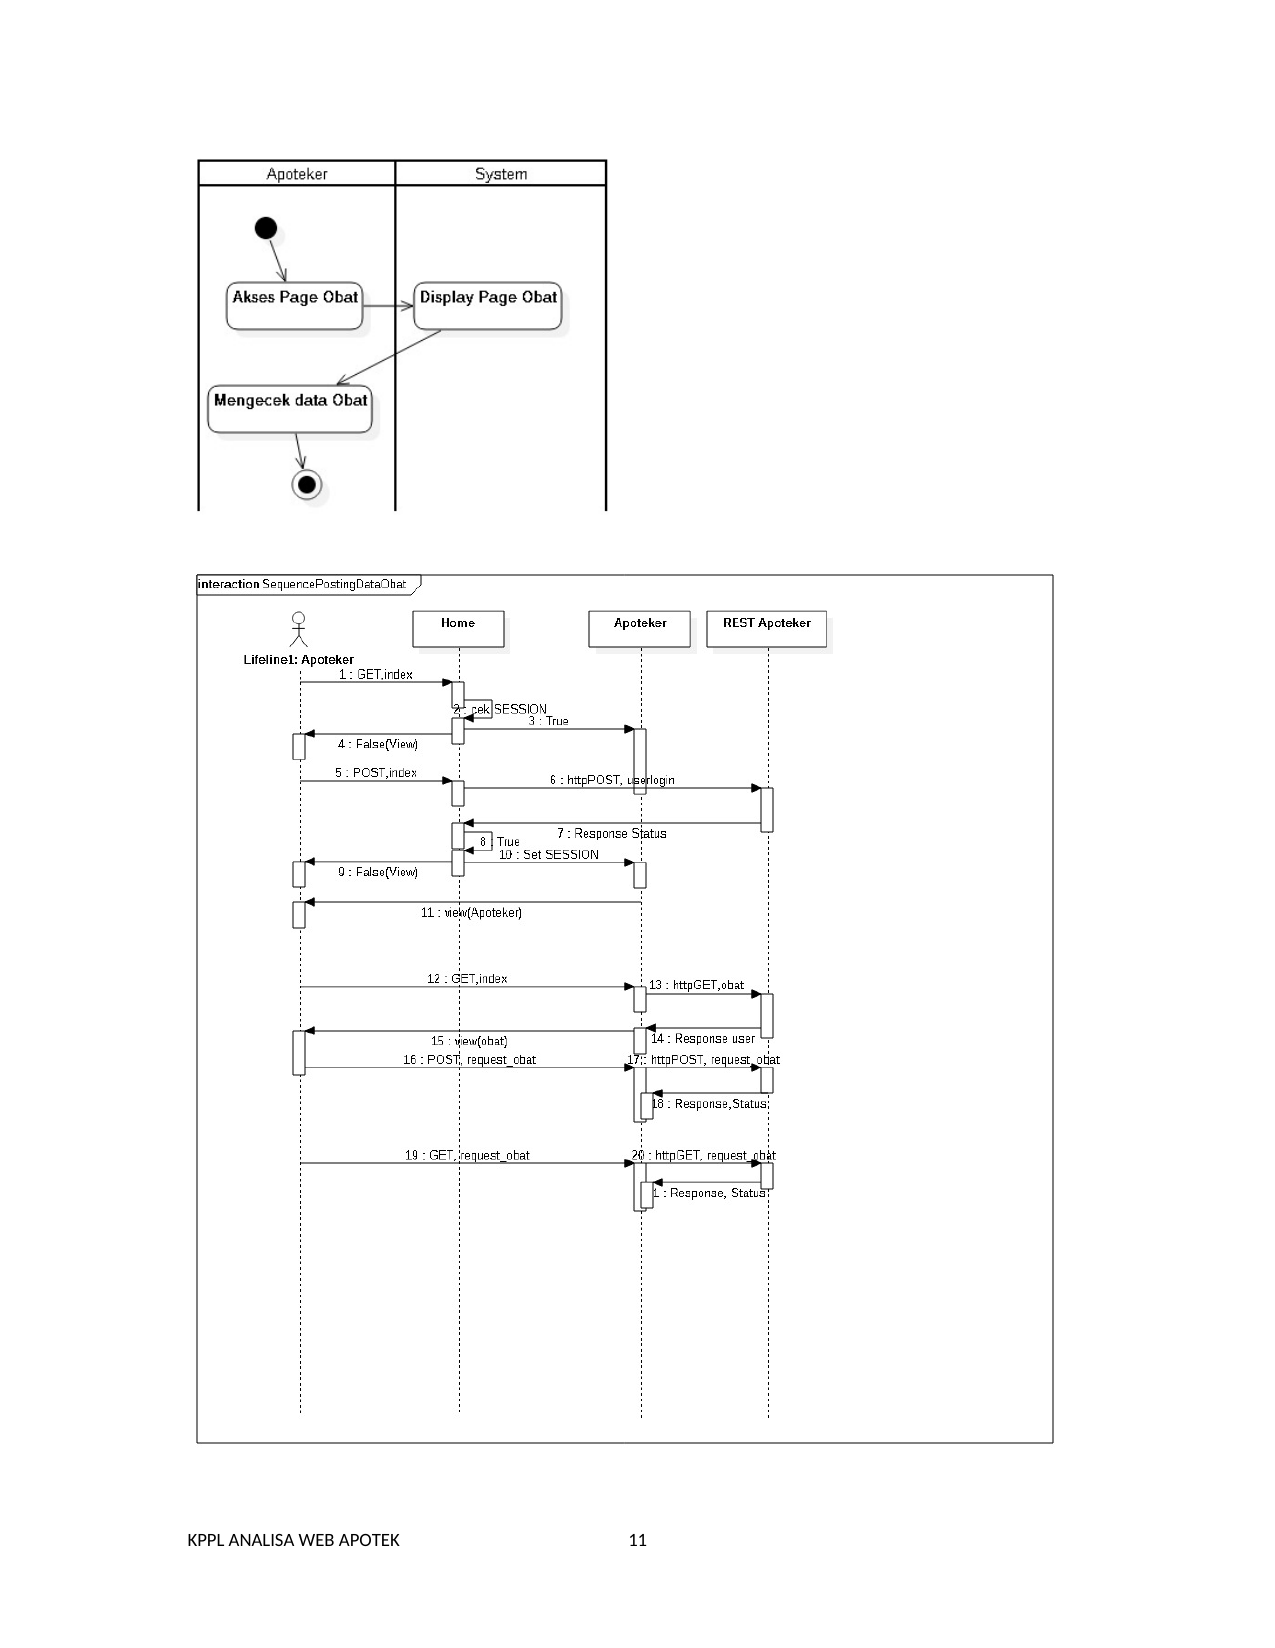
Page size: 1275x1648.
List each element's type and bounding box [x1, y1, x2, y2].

picture [187, 565, 1089, 1479]
picture [187, 150, 653, 558]
